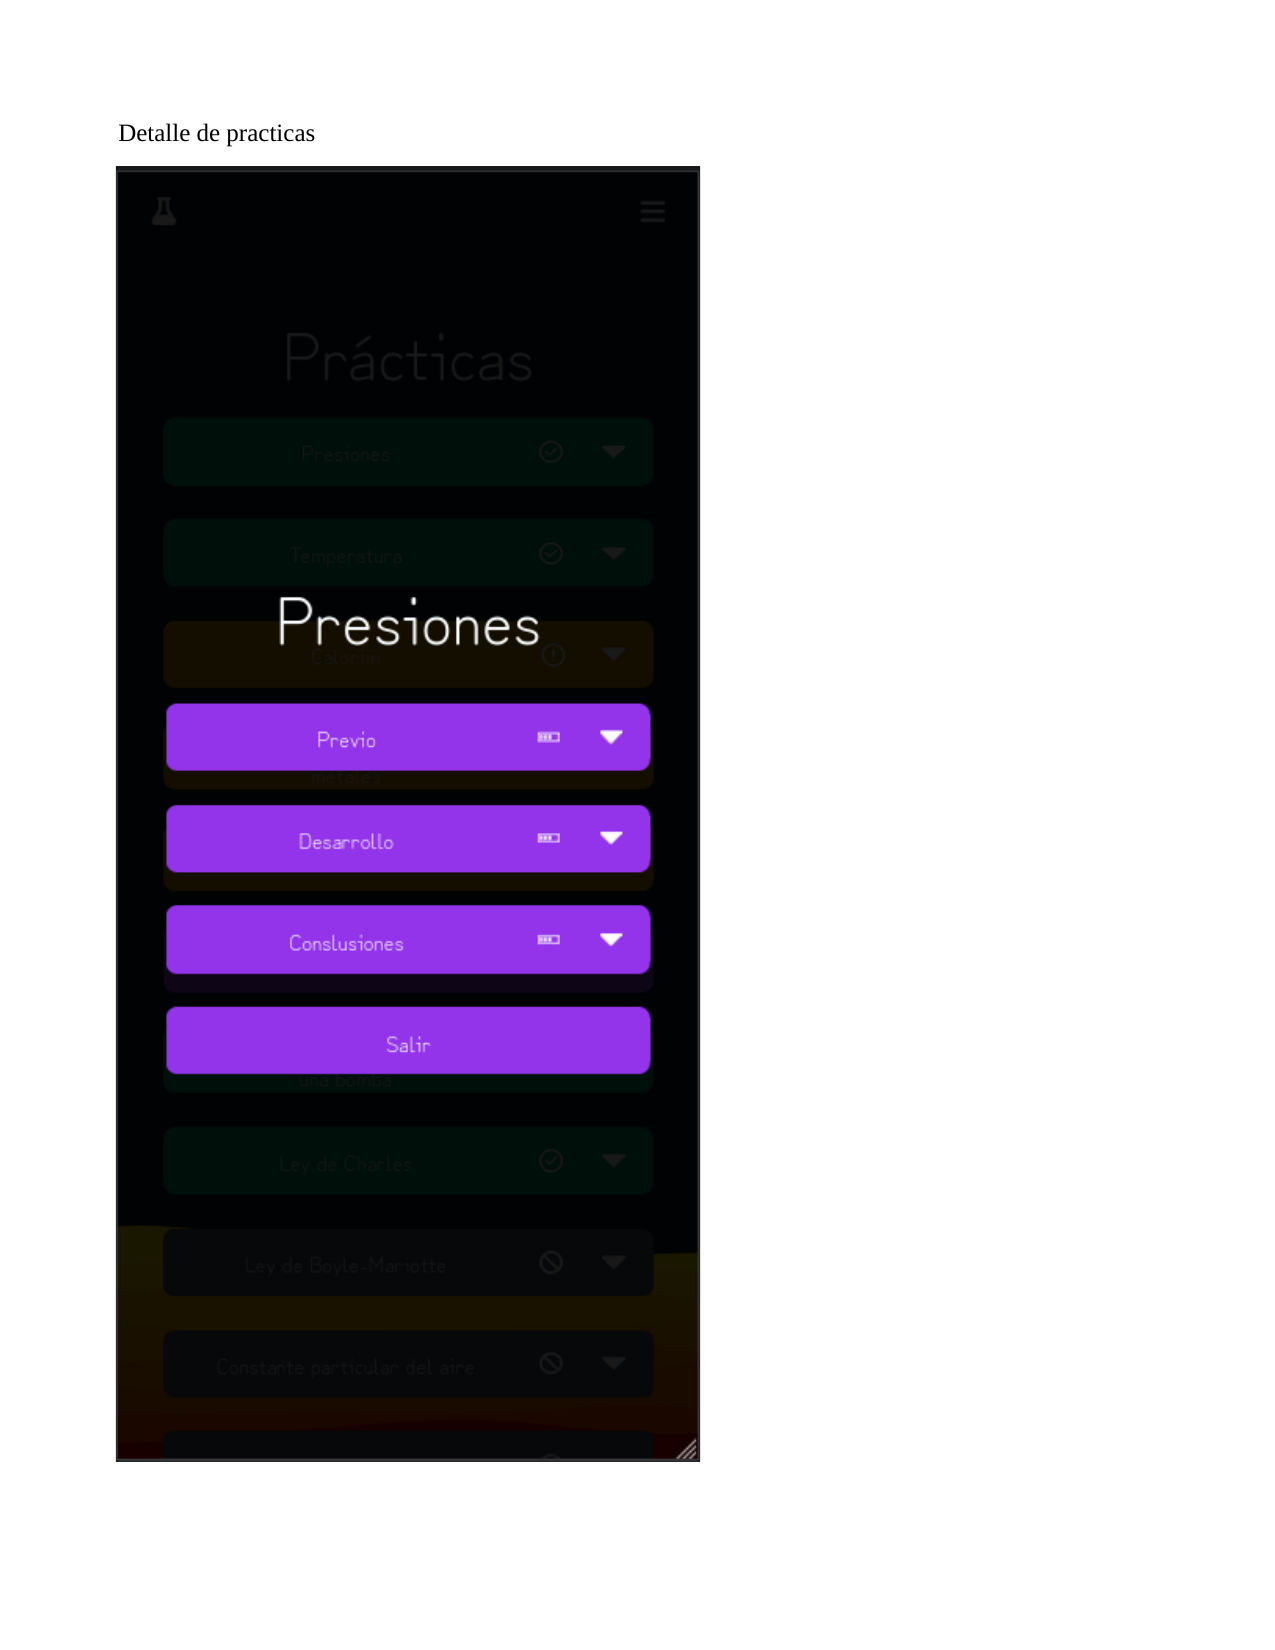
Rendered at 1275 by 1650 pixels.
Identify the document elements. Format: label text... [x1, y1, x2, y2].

text Detalle de practicas [118, 118, 1157, 147]
picture [115, 166, 700, 1462]
